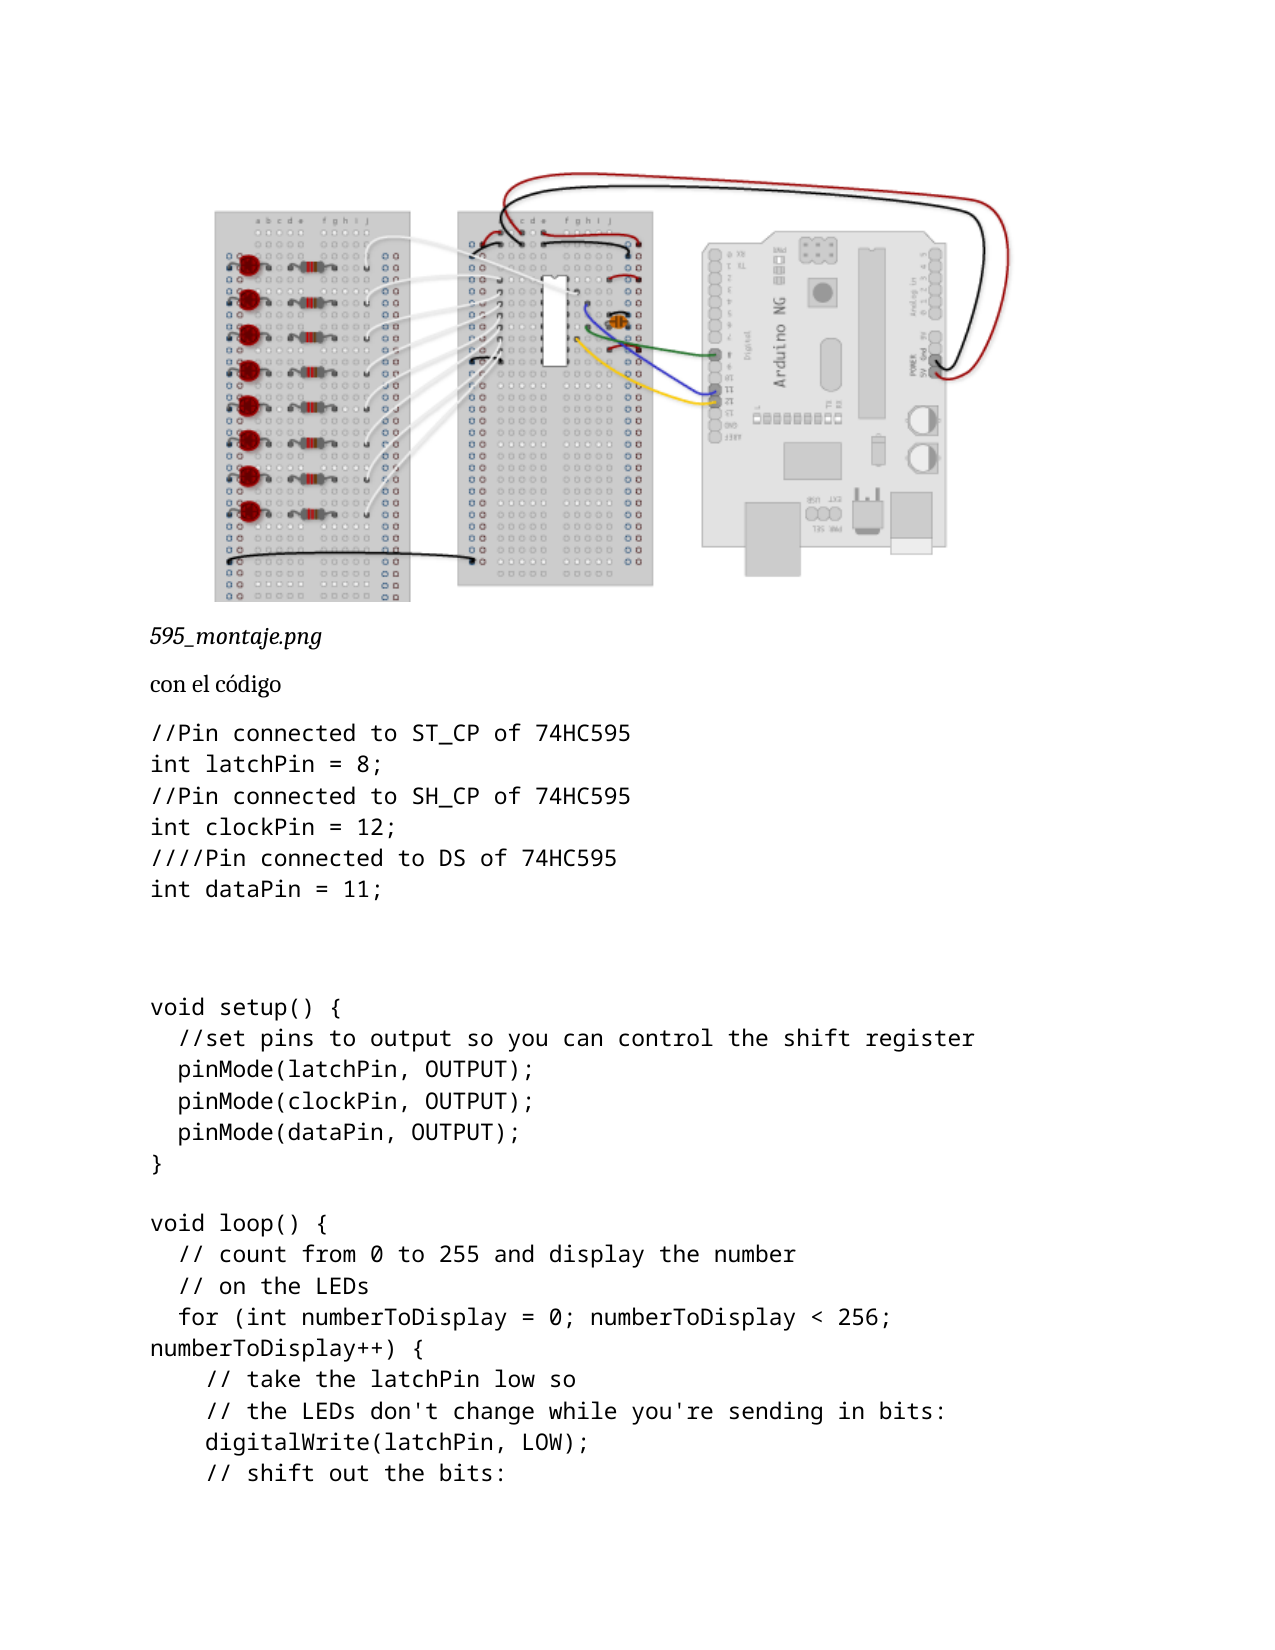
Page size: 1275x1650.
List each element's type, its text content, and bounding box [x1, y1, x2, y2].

picture [168, 150, 1044, 602]
text 595_montaje.png [150, 622, 1125, 651]
text con el código [150, 670, 1125, 698]
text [150, 717, 1125, 1488]
